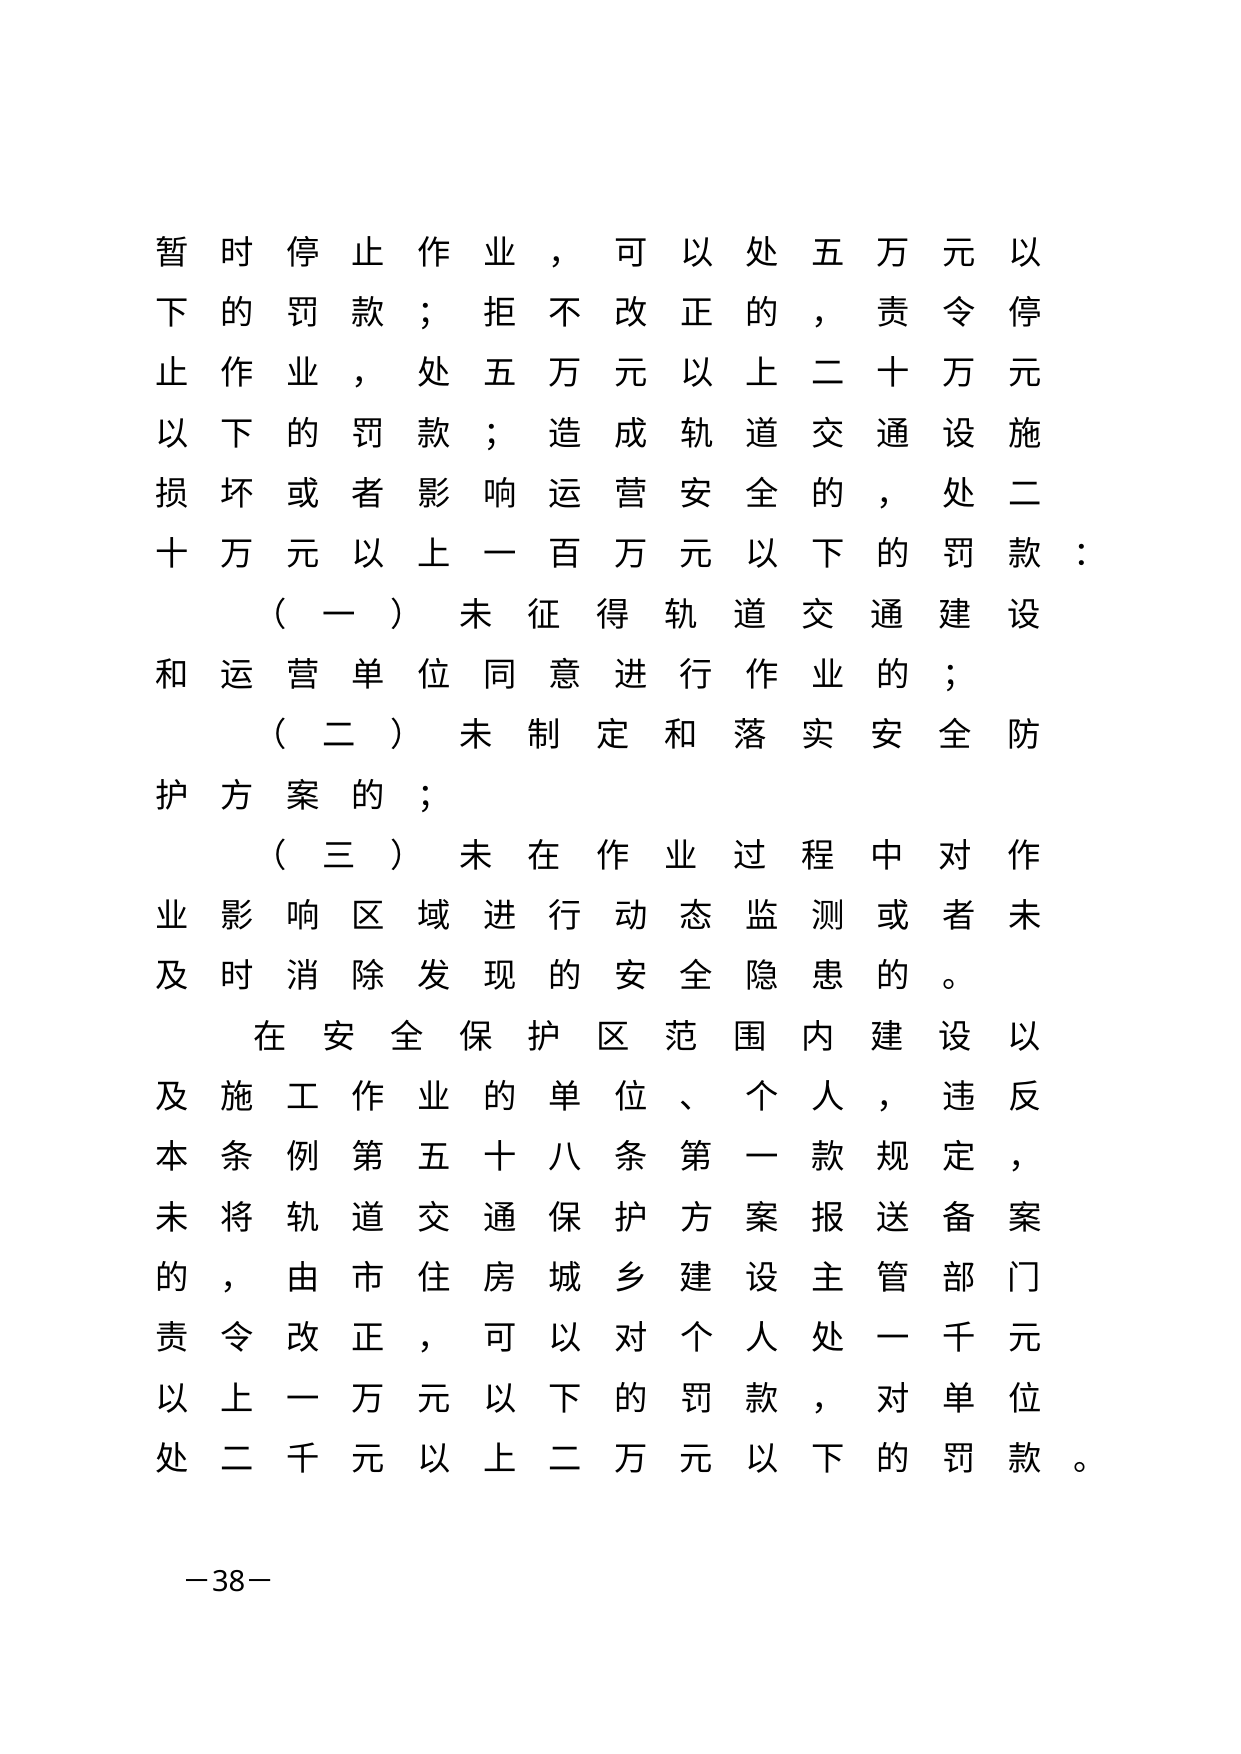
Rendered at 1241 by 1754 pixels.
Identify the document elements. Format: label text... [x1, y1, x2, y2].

text （一）未征得轨道交通建设和运营单位同意进行作业的； [155, 581, 1073, 702]
text （三）未在作业过程中对作业影响区域进行动态监测或者未及时消除发现的安全隐患的。 [155, 823, 1073, 1003]
text （二）未制定和落实安全防护方案的； [155, 702, 1073, 823]
text 在安全保护区范围内建设以及施工作业的单位、个人，违反本条例第五十八条第一款规定，未将轨道交通保护方案报送备案的，由市住房城乡建设主管部门责令改正，可以对个人处一千元以上一万元以下的罚款，对单位处二千元以上二万元以下的罚款。 [155, 1003, 1073, 1486]
